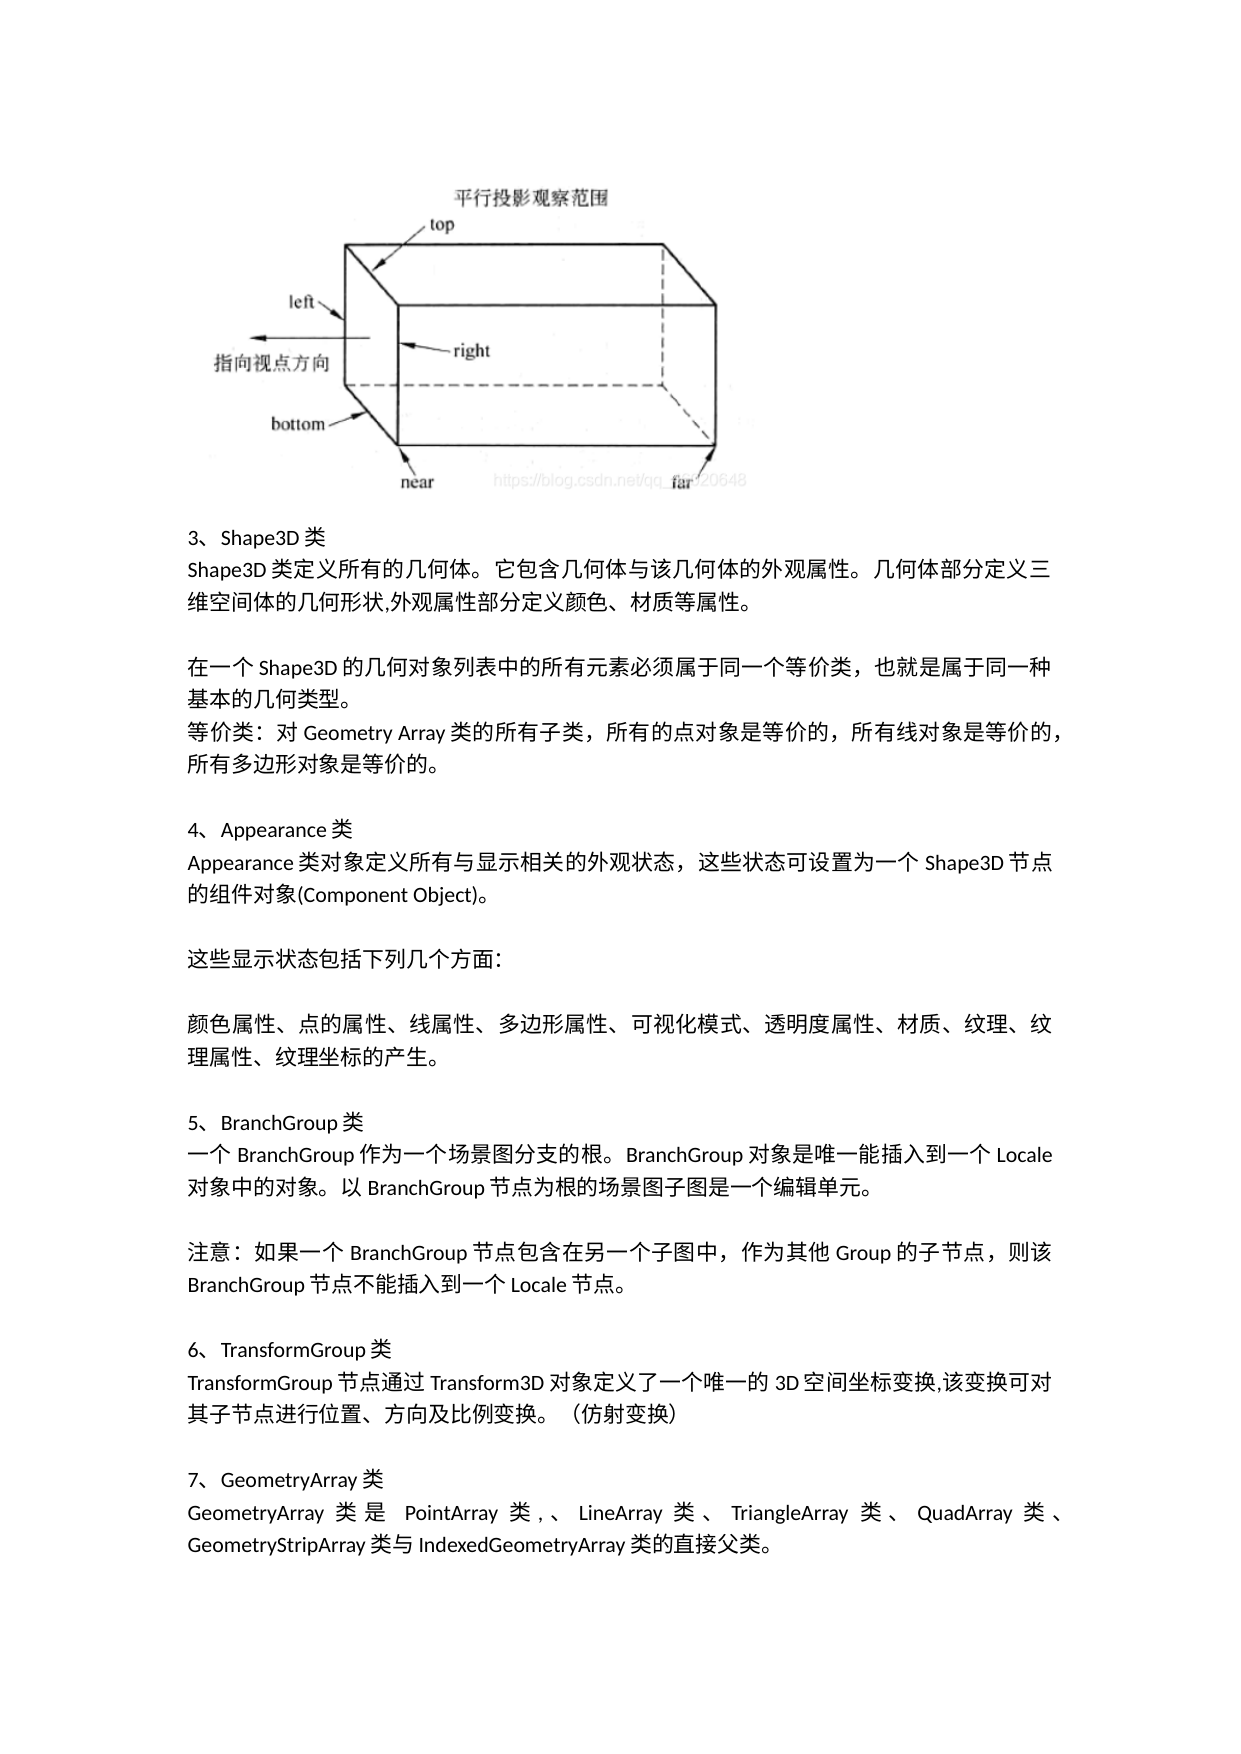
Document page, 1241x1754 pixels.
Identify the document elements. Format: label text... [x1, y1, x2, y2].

text Appearance类对象定义所有与显示相关的外观状态，这些状态可设置为一个Shape3D节点的组件对象(Component Object)。 [187, 844, 1053, 909]
text GeometryArray类是 PointArray类,、LineArray类、TriangleArray类、QuadArray类、GeometryStripArray类与IndexedGeometryArray类的直接父类。 [187, 1494, 1053, 1559]
text 这些显示状态包括下列几个方面： [187, 942, 1053, 974]
text 一个 BranchGroup作为一个场景图分支的根。BranchGroup对象是唯一能插入到一个Locale对象中的对象。以 BranchGroup节点为根的场景图子图是一个编辑单元。 [187, 1137, 1053, 1202]
text 在一个Shape3D的几何对象列表中的所有元素必须属于同一个等价类，也就是属于同一种基本的几何类型。 [187, 649, 1053, 714]
text 5、BranchGroup类 [187, 1104, 1053, 1137]
text 4、Appearance类 [187, 812, 1053, 844]
text 6、TransformGroup类 [187, 1332, 1053, 1364]
picture [187, 162, 755, 499]
text 7、GeometryArray类 [187, 1462, 1053, 1494]
text Shape3D类定义所有的几何体。它包含几何体与该几何体的外观属性。几何体部分定义三维空间体的几何形状,外观属性部分定义颜色、材质等属性。 [187, 552, 1053, 617]
text 颜色属性、点的属性、线属性、多边形属性、可视化模式、透明度属性、材质、纹理、纹理属性、纹理坐标的产生。 [187, 1007, 1053, 1072]
text 注意：如果一个 BranchGroup节点包含在另一个子图中，作为其他Group的子节点，则该BranchGroup节点不能插入到一个Locale 节点。 [187, 1234, 1053, 1299]
text 3、Shape3D类 [187, 519, 1053, 552]
text 等价类：对Geometry Array类的所有子类，所有的点对象是等价的，所有线对象是等价的，所有多边形对象是等价的。 [187, 714, 1053, 779]
text TransformGroup节点通过Transform3D对象定义了一个唯一的3D空间坐标变换,该变换可对其子节点进行位置、方向及比例变换。（仿射变换） [187, 1364, 1053, 1429]
